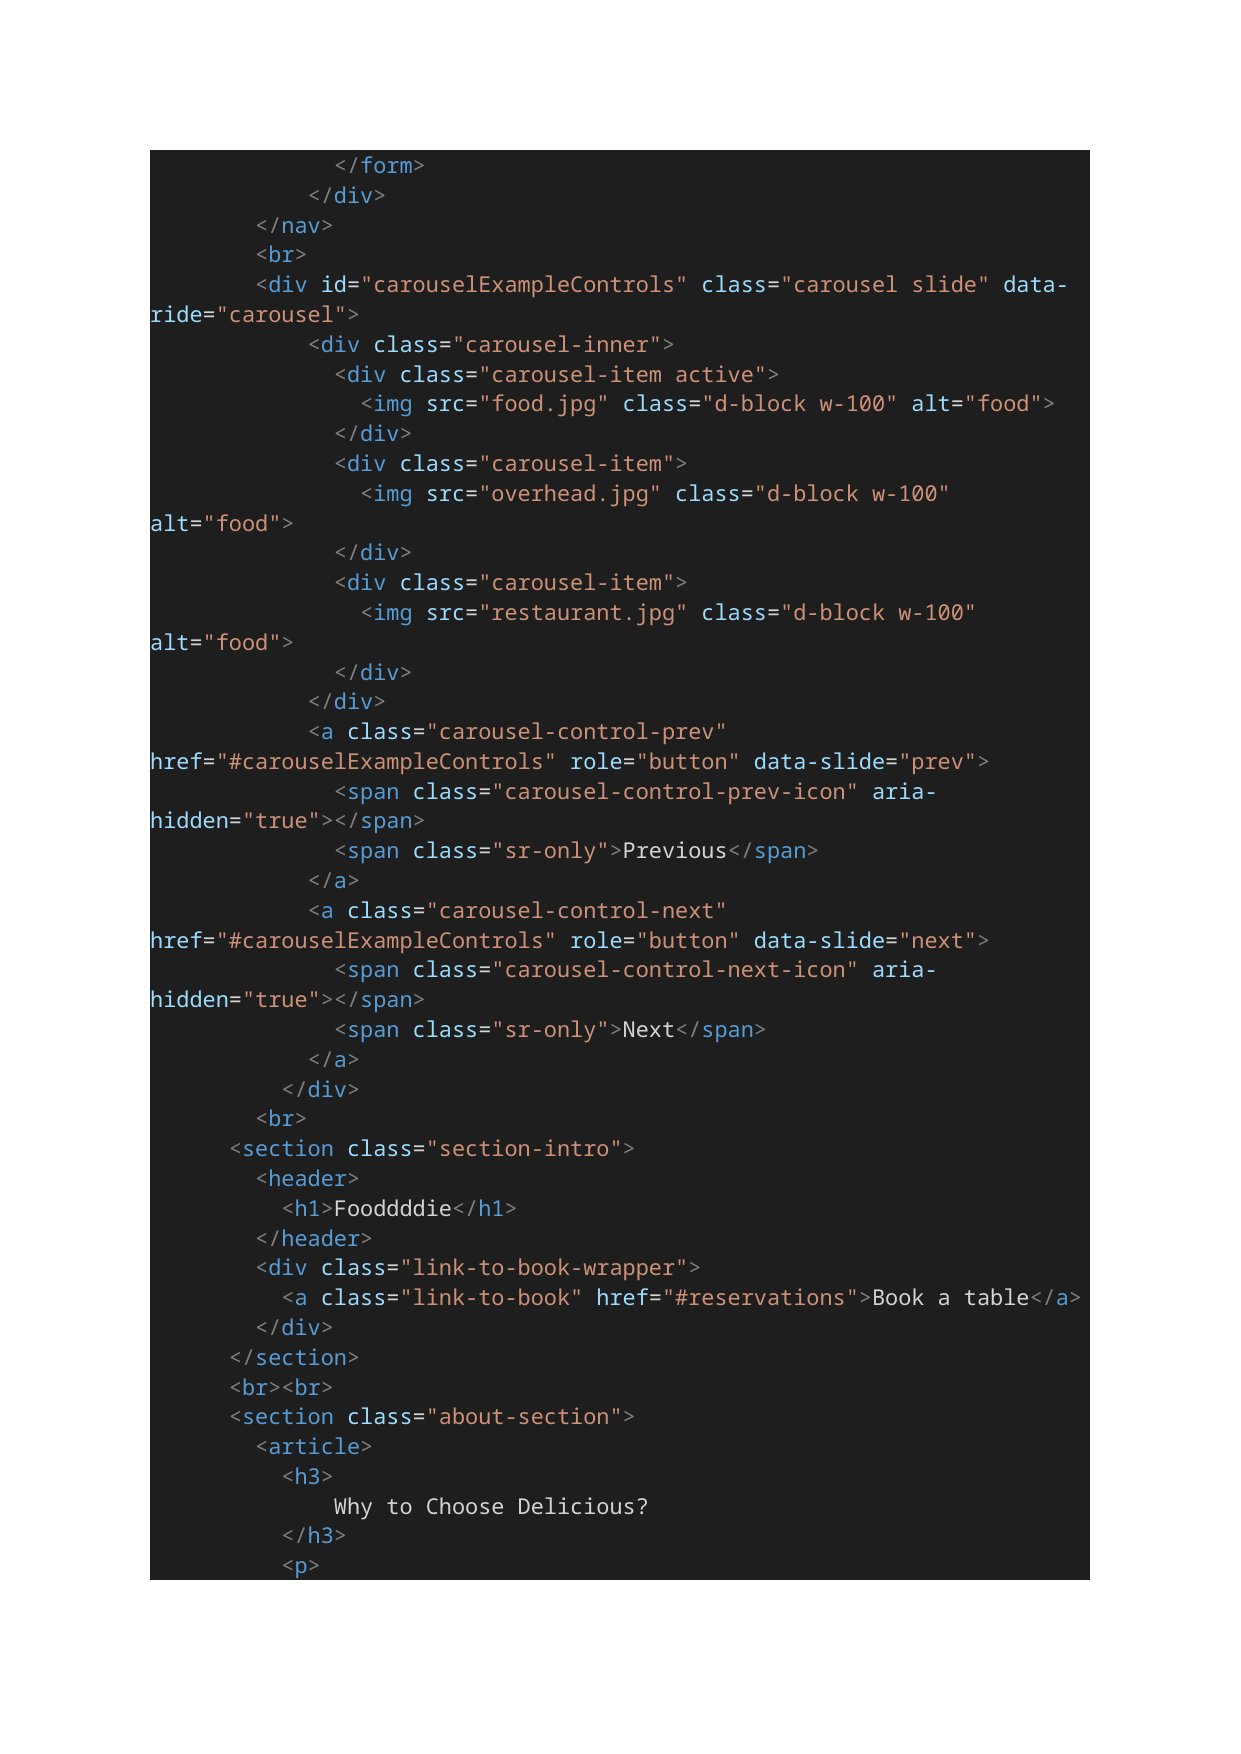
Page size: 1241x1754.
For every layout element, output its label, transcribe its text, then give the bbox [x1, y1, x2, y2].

text <img src="overhead.jpg" class="d-block w-100" alt="food"> [150, 478, 1090, 537]
text <header> [150, 1163, 1090, 1193]
text <br> [150, 239, 1090, 269]
text <span class="carousel-control-next-icon" aria-hidden="true"></span> [150, 954, 1090, 1014]
text <h3> [150, 1461, 1090, 1491]
text <div class="carousel-inner"> [150, 329, 1090, 358]
text <p> [150, 1550, 1090, 1580]
text <img src="food.jpg" class="d-block w-100" alt="food"> [150, 388, 1090, 418]
text </form> [150, 150, 1090, 180]
text <div class="link-to-book-wrapper"> [150, 1252, 1090, 1282]
text <a class="link-to-book" href="#reservations">Book a table</a> [150, 1282, 1090, 1312]
text </nav> [150, 209, 1090, 239]
text </div> [150, 1073, 1090, 1103]
text <article> [150, 1431, 1090, 1461]
text </a> [150, 1044, 1090, 1073]
text <section class="about-section"> [150, 1401, 1090, 1431]
text </div> [150, 1312, 1090, 1342]
text </div> [150, 686, 1090, 716]
text <div id="carouselExampleControls" class="carousel slide" data-ride="carousel"> [150, 269, 1090, 329]
text </section> [150, 1342, 1090, 1371]
text </h3> [150, 1520, 1090, 1550]
text <section class="section-intro"> [150, 1133, 1090, 1163]
text <div class="carousel-item active"> [150, 358, 1090, 388]
text <img src="restaurant.jpg" class="d-block w-100" alt="food"> [150, 597, 1090, 656]
text </div> [150, 537, 1090, 567]
text Why to Choose Delicious? [150, 1491, 1090, 1520]
text <div class="carousel-item"> [150, 567, 1090, 597]
text <a class="carousel-control-prev" href="#carouselExampleControls" role="button" data-slide="prev"> [150, 716, 1090, 776]
text <br><br> [150, 1371, 1090, 1401]
text <div class="carousel-item"> [150, 448, 1090, 478]
text <a class="carousel-control-next" href="#carouselExampleControls" role="button" data-slide="next"> [150, 895, 1090, 954]
text <span class="sr-only">Previous</span> [150, 835, 1090, 865]
text </div> [150, 656, 1090, 686]
text </div> [150, 180, 1090, 209]
text <span class="carousel-control-prev-icon" aria-hidden="true"></span> [150, 776, 1090, 835]
text <br> [150, 1103, 1090, 1133]
text </div> [150, 418, 1090, 448]
text </a> [150, 865, 1090, 895]
text <span class="sr-only">Next</span> [150, 1014, 1090, 1044]
text <h1>Fooddddie</h1> [150, 1193, 1090, 1222]
text </header> [150, 1222, 1090, 1252]
